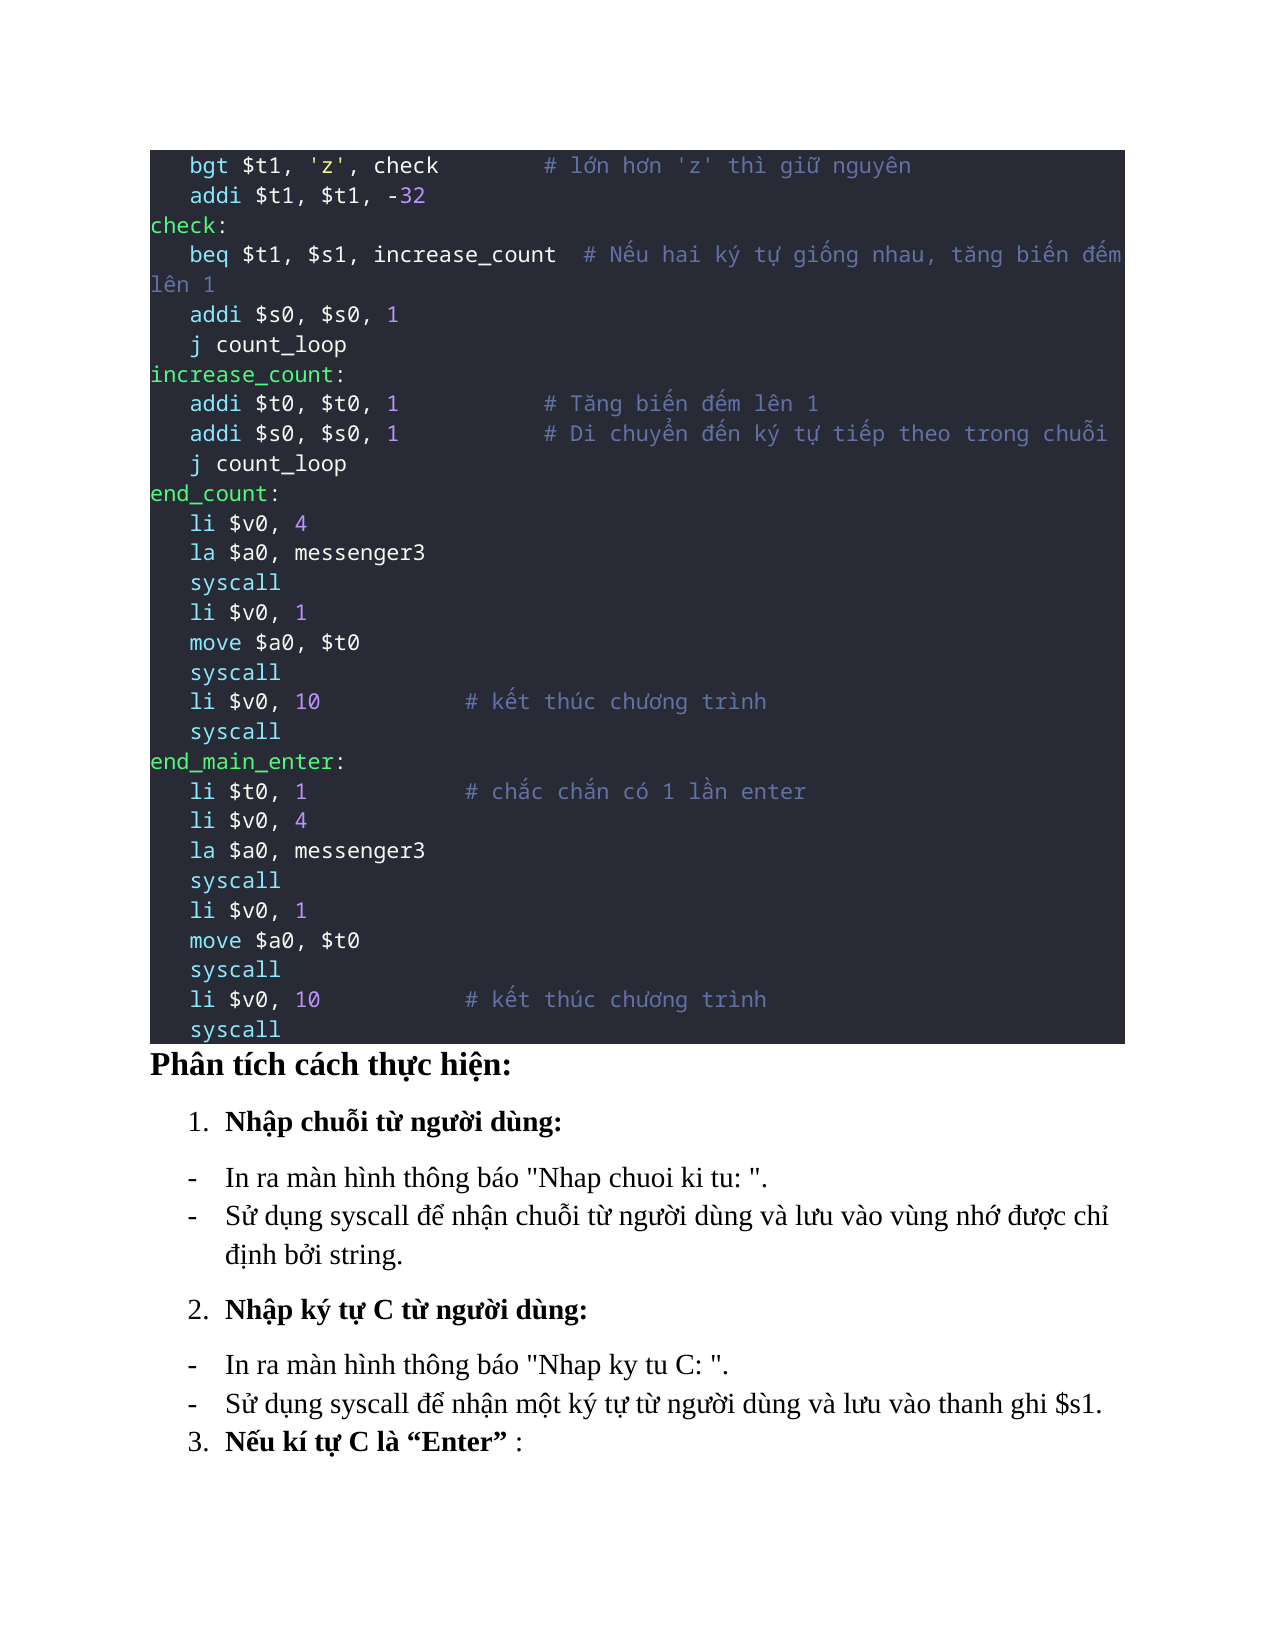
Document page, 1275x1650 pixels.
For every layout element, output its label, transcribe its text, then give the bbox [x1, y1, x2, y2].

text li $v0, 4 [150, 805, 1125, 835]
text addi $s0, $s0, 1 # Di chuyển đến ký tự tiếp theo trong chuỗi [150, 418, 1125, 448]
text syscall [150, 716, 1125, 746]
text beq $t1, $s1, increase_count # Nếu hai ký tự giống nhau, tăng biến đếm lên 1 [150, 239, 1125, 299]
list Nhập ký tự C từ người dùng: [187, 1292, 1125, 1326]
list Nhập chuỗi từ người dùng: [187, 1104, 1125, 1138]
text increase_count: [150, 358, 1125, 388]
text li $v0, 10 # kết thúc chương trình [150, 686, 1125, 716]
text move $a0, $t0 [150, 627, 1125, 656]
text addi $s0, $s0, 1 [150, 299, 1125, 329]
list Nếu kí tự C là “Enter” : [187, 1424, 1125, 1458]
text syscall [150, 865, 1125, 895]
text li $v0, 1 [150, 597, 1125, 627]
text li $t0, 1 # chắc chắn có 1 lần enter [150, 776, 1125, 805]
text move $a0, $t0 [150, 924, 1125, 954]
text li $v0, 4 [150, 507, 1125, 537]
text j count_loop [150, 448, 1125, 478]
text syscall [150, 567, 1125, 597]
text j count_loop [150, 329, 1125, 358]
list In ra màn hình thông báo "Nhap ky tu C: ". [187, 1347, 1125, 1381]
text la $a0, messenger3 [150, 835, 1125, 865]
text addi $t1, $t1, -32 [150, 180, 1125, 209]
text li $v0, 10 # kết thúc chương trình [150, 984, 1125, 1014]
text syscall [150, 656, 1125, 686]
list Sử dụng syscall để nhận một ký tự từ người dùng và lưu vào thanh ghi $s1. [187, 1386, 1125, 1419]
text Phân tích cách thực hiện: [150, 1044, 1125, 1082]
text syscall [150, 1014, 1125, 1044]
list In ra màn hình thông báo "Nhap chuoi ki tu: ". [187, 1160, 1125, 1193]
text li $v0, 1 [150, 895, 1125, 924]
text addi $t0, $t0, 1 # Tăng biến đếm lên 1 [150, 388, 1125, 418]
text la $a0, messenger3 [150, 537, 1125, 567]
text syscall [150, 954, 1125, 984]
text check: [150, 209, 1125, 239]
text bgt $t1, 'z', check # lớn hơn 'z' thì giữ nguyên [150, 150, 1125, 180]
list Sử dụng syscall để nhận chuỗi từ người dùng và lưu vào vùng nhớ được chỉ định bởi string. [187, 1198, 1125, 1270]
text end_count: [150, 478, 1125, 507]
text end_main_enter: [150, 746, 1125, 776]
